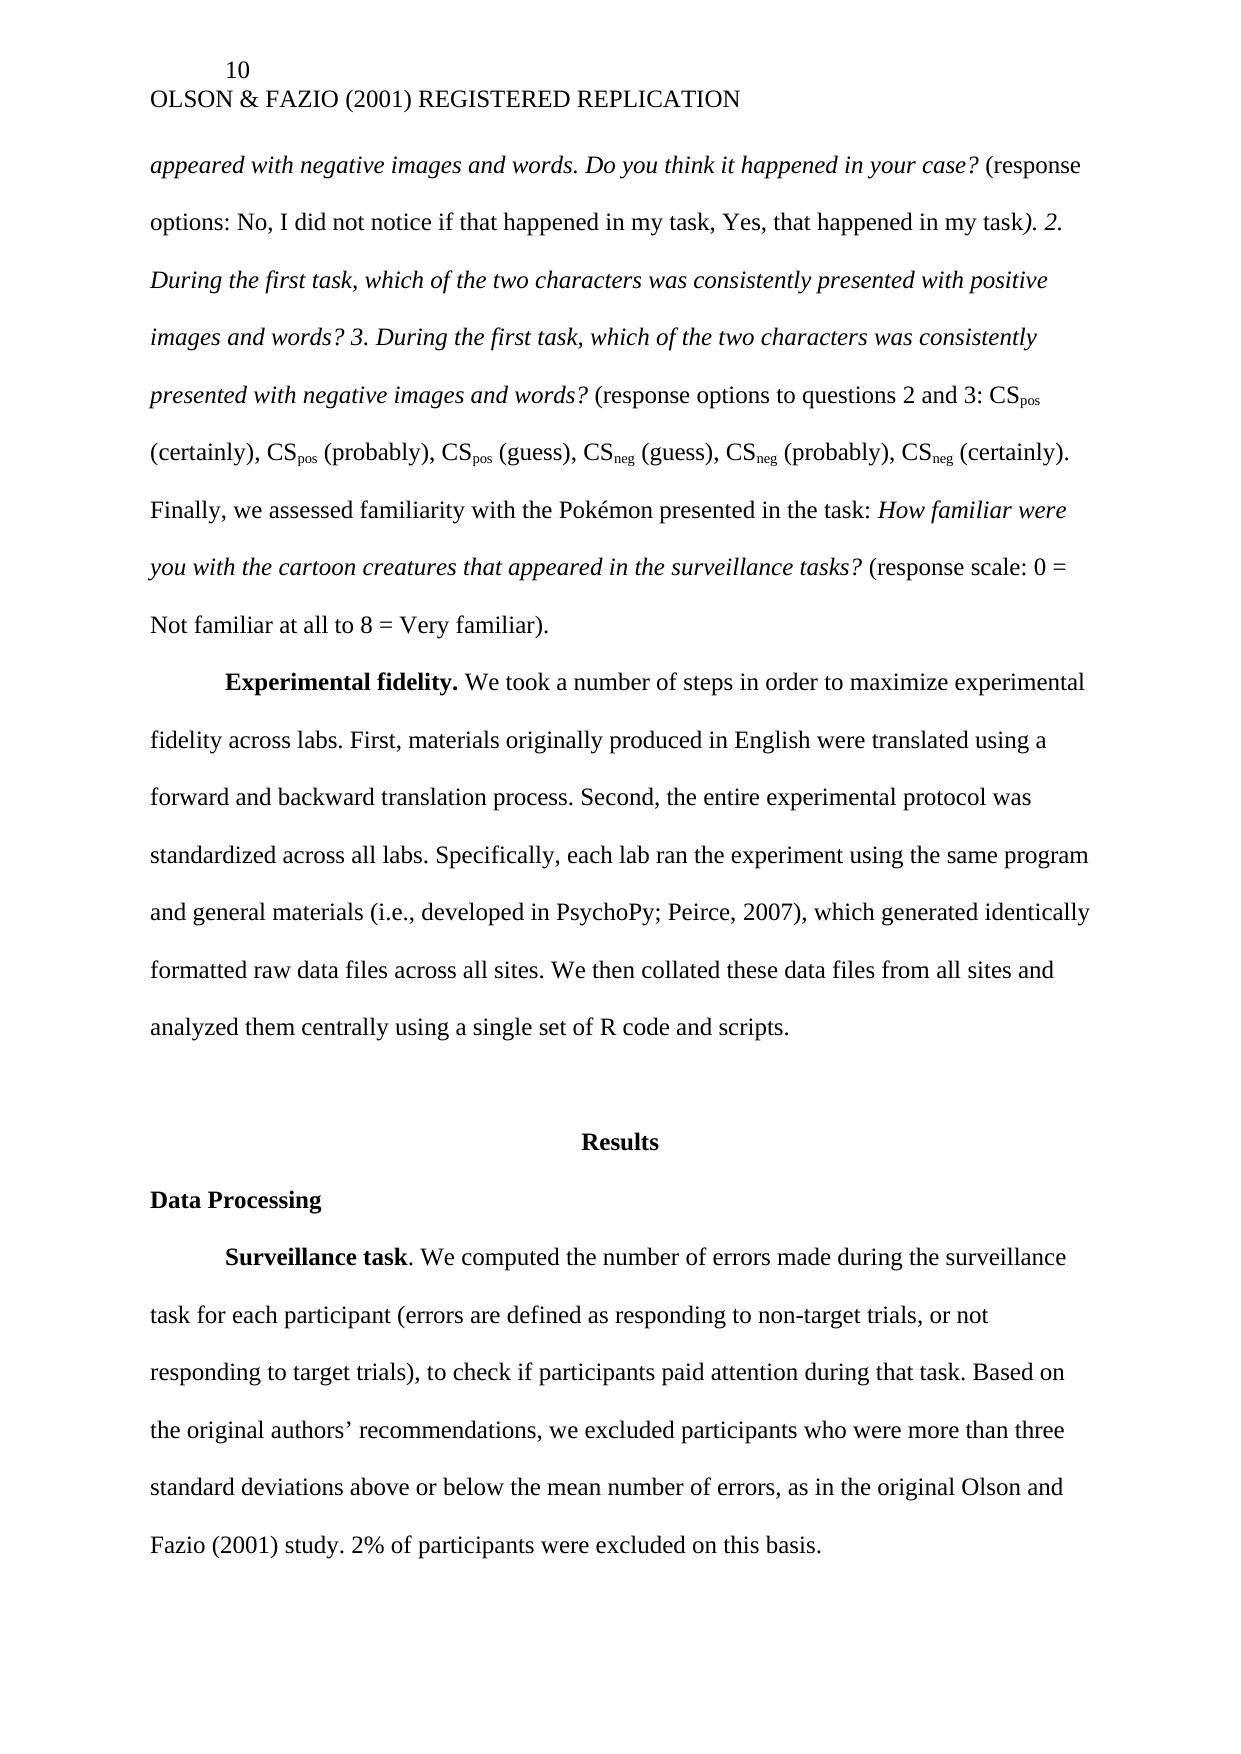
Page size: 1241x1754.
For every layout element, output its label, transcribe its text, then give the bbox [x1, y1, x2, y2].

subtitle Data Processing [150, 1185, 1090, 1214]
subtitle Results [150, 1127, 1090, 1156]
text Surveillance task. We computed the number of errors made during the surveillance task for each participant (errors are defined as responding to non-target trials, or not responding to target trials), to check if participants paid attention during that task. Based on the original authors’ recommendations, we excluded participants who were more than three standard deviations above or below the mean number of errors, as in the original Olson and Fazio (2001) study. 2% of participants were excluded on this basis. [150, 1242, 1090, 1559]
text Experimental fidelity. We took a number of steps in order to maximize experimental fidelity across labs. First, materials originally produced in English were translated using a forward and backward translation process. Second, the entire experimental protocol was standardized across all labs. Specifically, each lab ran the experiment using the same program and general materials (i.e., developed in PsychoPy; Peirce, 2007), which generated identically formatted raw data files across all sites. We then collated these data files from all sites and analyzed them centrally using a single set of R code and scripts. [150, 667, 1090, 1041]
